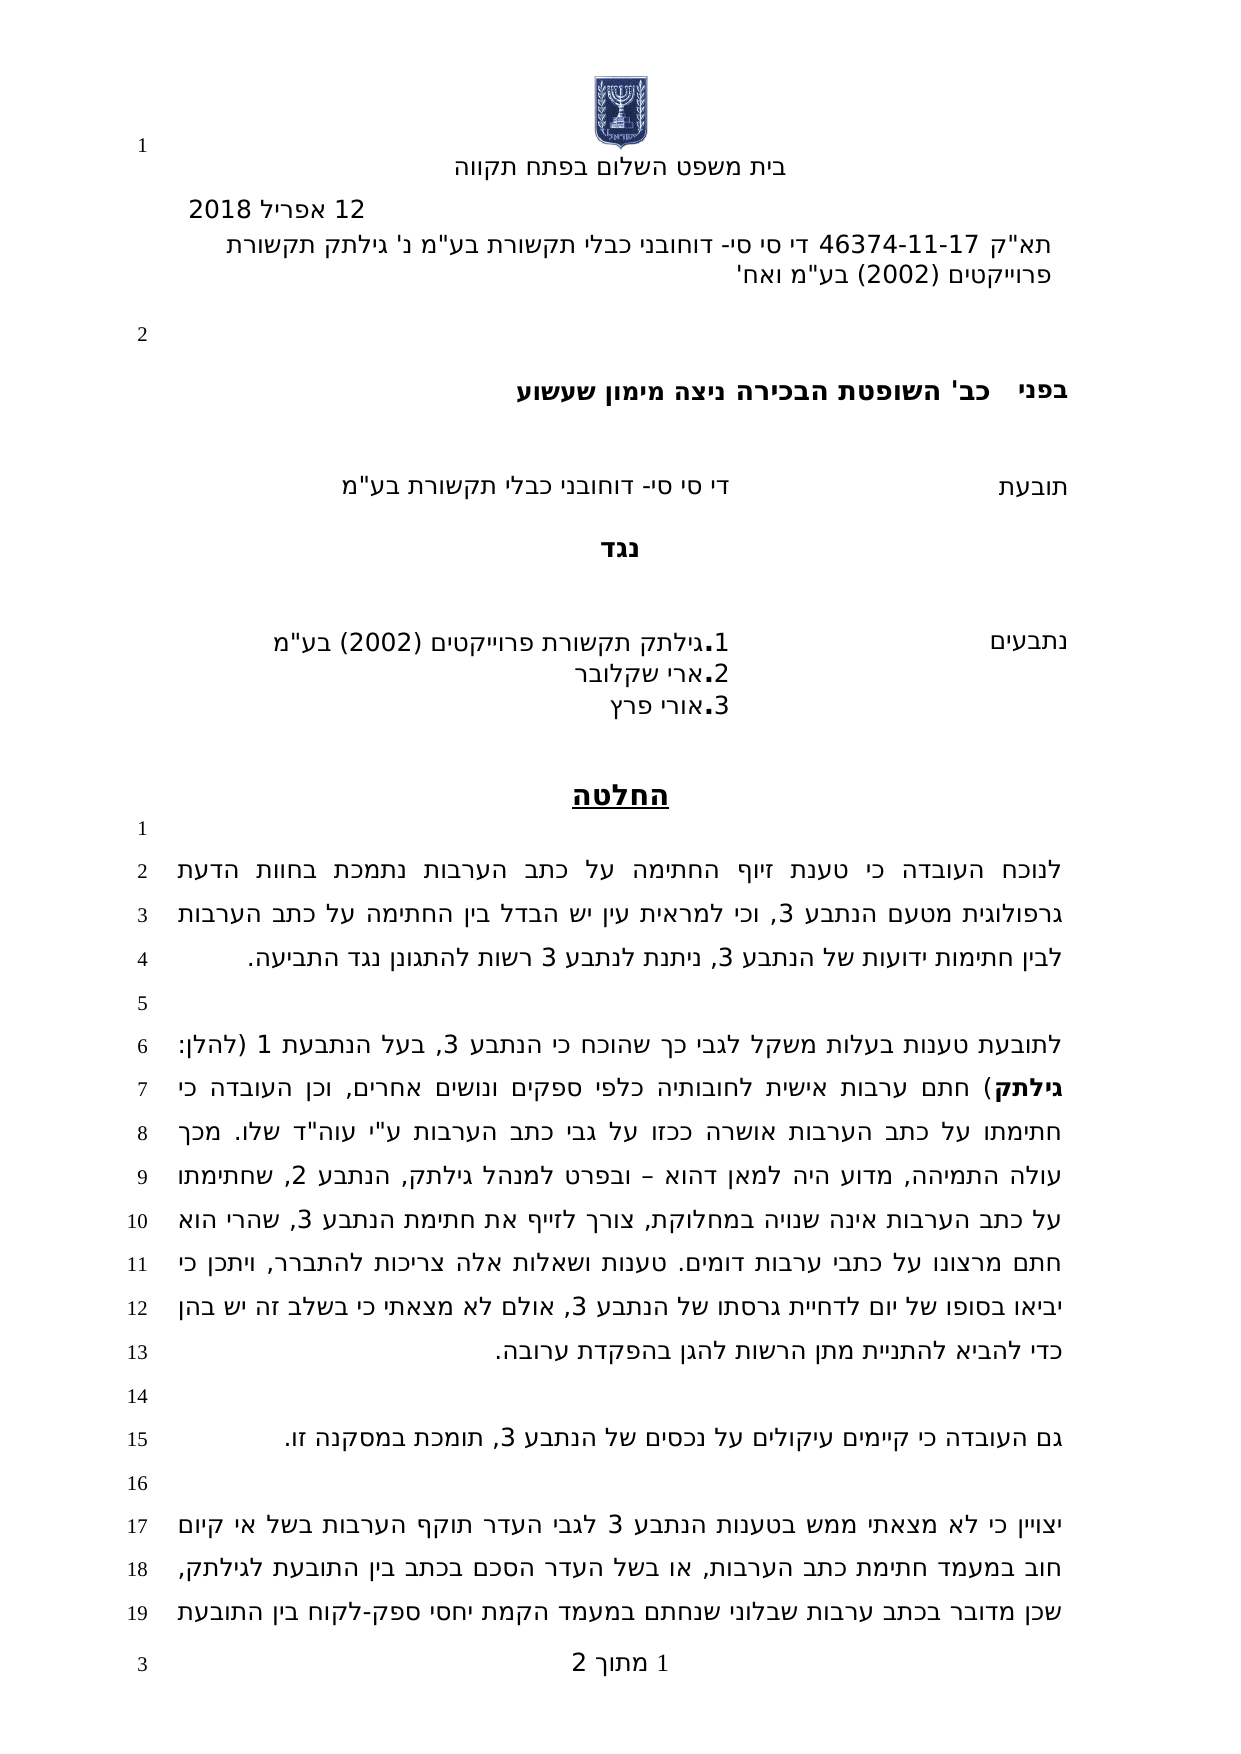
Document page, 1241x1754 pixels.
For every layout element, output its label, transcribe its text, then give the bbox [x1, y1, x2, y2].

table_header החלטה [161, 778, 1079, 812]
text גם העובדה כי קיימים עיקולים על נכסים של הנתבע 3, תומכת במסקנה זו. [177, 1423, 1063, 1452]
table_cell נגד [161, 501, 1079, 595]
table_header כב' השופטת הבכירה ניצה מימון שעשוע [161, 375, 1002, 440]
table_header בפני [1002, 375, 1079, 440]
picture [589, 75, 651, 152]
table_cell [741, 440, 1079, 501]
text לתובעת טענות בעלות משקל לגבי כך שהוכח כי הנתבע 3, בעל הנתבעת 1 (להלן: גילתק) חתם ערבות אישית לחובותיה כלפי ספקים ונושים אחרים, וכן העובדה כי חתימתו על כתב הערבות אושרה ככזו על גבי כתב הערבות ע"י עוה"ד שלו. מכך עולה התמיהה, מדוע היה למאן דהוא – ובפרט למנהל גילתק, הנתבע 2, שחתימתו על כתב הערבות אינה שנויה במחלוקת, צורך לזייף את חתימת הנתבע 3, שהרי הוא חתם מרצונו על כתבי ערבות דומים. טענות ושאלות אלה צריכות להתברר, ויתכן כי יביאו בסופו של יום לדחיית גרסתו של הנתבע 3, אולם לא מצאתי כי בשלב זה יש בהן כדי להביא להתניית מתן הרשות להגן בהפקדת ערובה. [177, 1030, 1063, 1365]
table_cell [741, 595, 1079, 721]
table_cell [161, 440, 741, 501]
table_cell . . . [161, 595, 741, 721]
text לנוכח העובדה כי טענת זיוף החתימה על כתב הערבות נתמכת בחוות הדעת גרפולוגית מטעם הנתבע 3, וכי למראית עין יש הבדל בין החתימה על כתב הערבות לבין חתימות ידועות של הנתבע 3, ניתנת לנתבע 3 רשות להתגונן נגד התביעה. [177, 855, 1063, 972]
